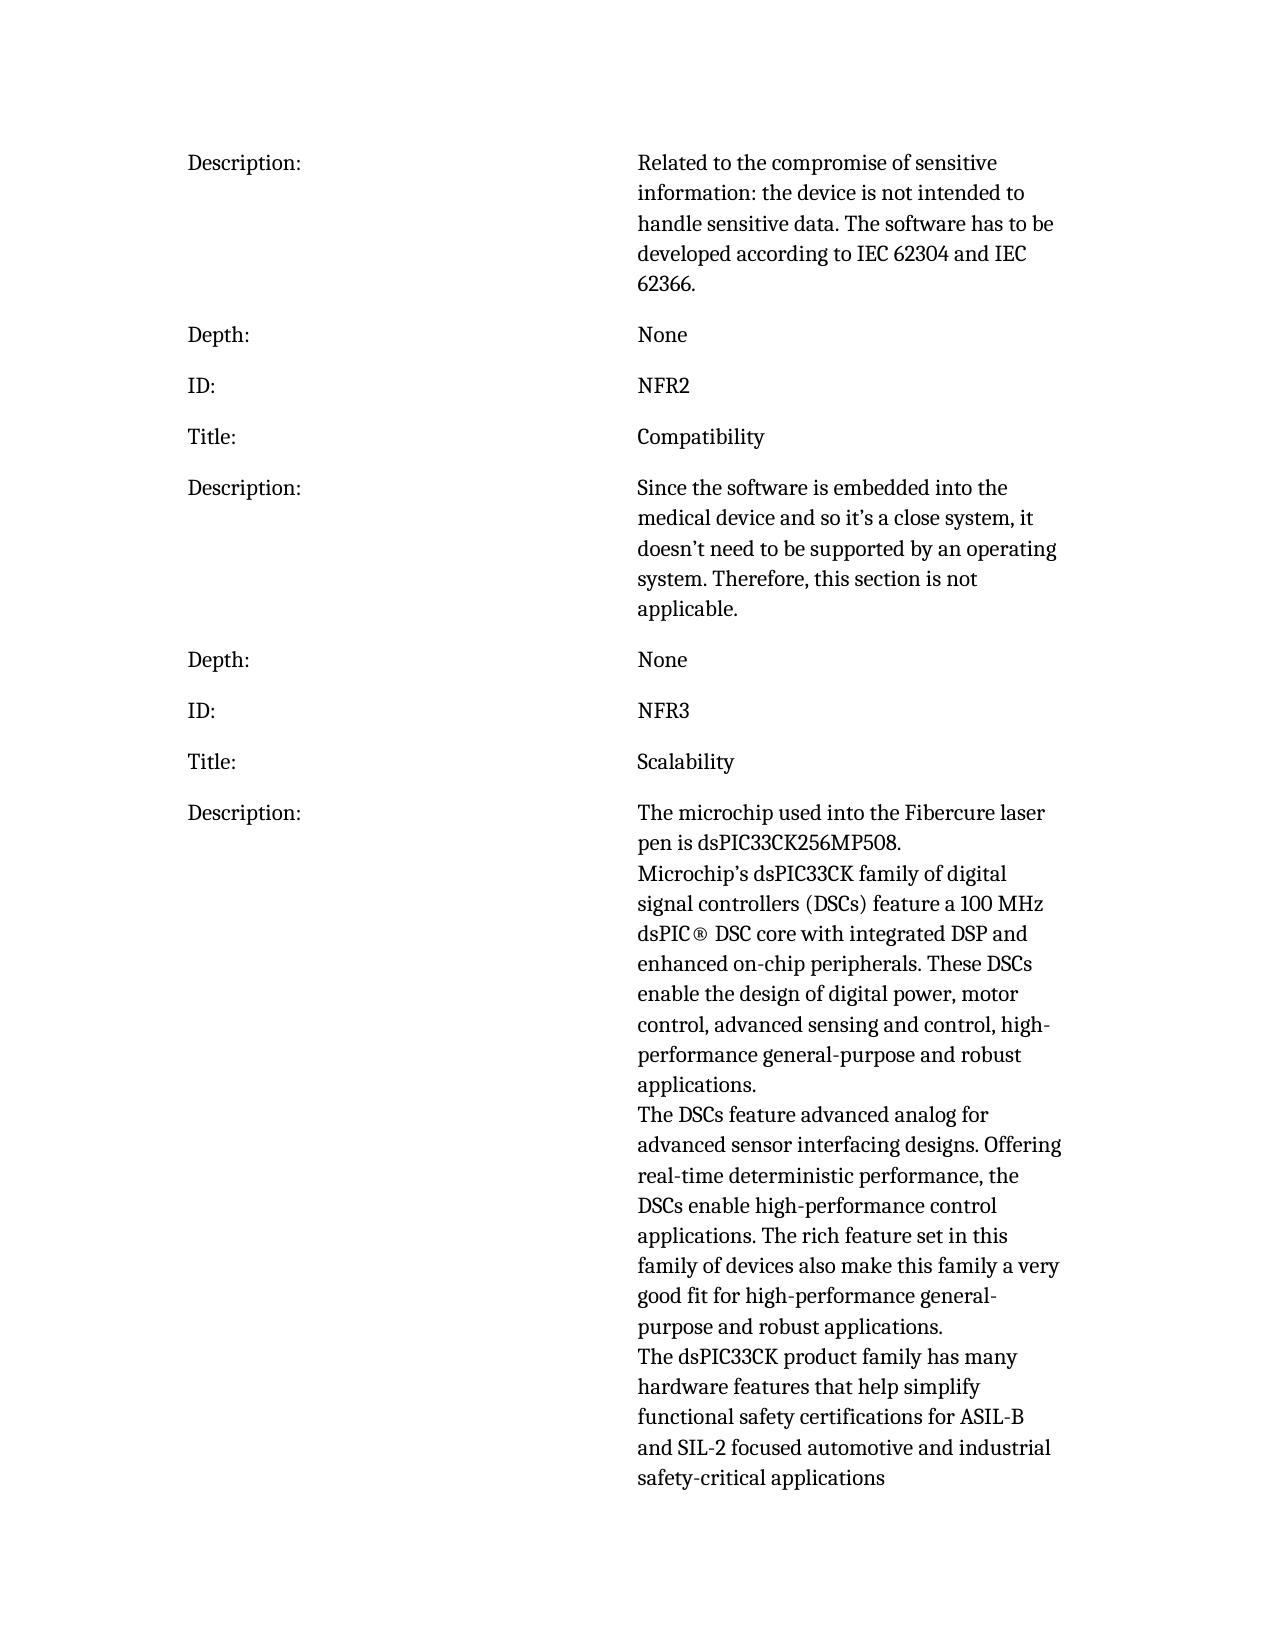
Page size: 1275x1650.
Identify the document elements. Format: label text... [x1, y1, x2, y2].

table_cell Compatibility [626, 424, 1076, 475]
table_cell Description: [176, 475, 626, 647]
table_cell Scalability [626, 749, 1076, 800]
table_cell None [626, 647, 1076, 698]
table_cell ID: [176, 698, 626, 749]
table_cell Since the software is embedded into the medical device and so it’s a close system, it doesn’t need to be supported by an operating system. Therefore, this section is not applicable. [626, 475, 1076, 647]
table_cell Depth: [176, 647, 626, 698]
table_cell Depth: [176, 322, 626, 373]
table_cell NFR2 [626, 373, 1076, 424]
table_cell Description: [176, 150, 626, 322]
table_cell Title: [176, 424, 626, 475]
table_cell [626, 800, 1076, 1491]
table_cell ID: [176, 373, 626, 424]
table_cell Related to the compromise of sensitive information: the device is not intended to handle sensitive data. The software has to be developed according to IEC 62304 and IEC 62366. [626, 150, 1076, 322]
table_cell Description: [176, 800, 626, 1491]
table_cell None [626, 322, 1076, 373]
table_cell NFR3 [626, 698, 1076, 749]
table_cell Title: [176, 749, 626, 800]
